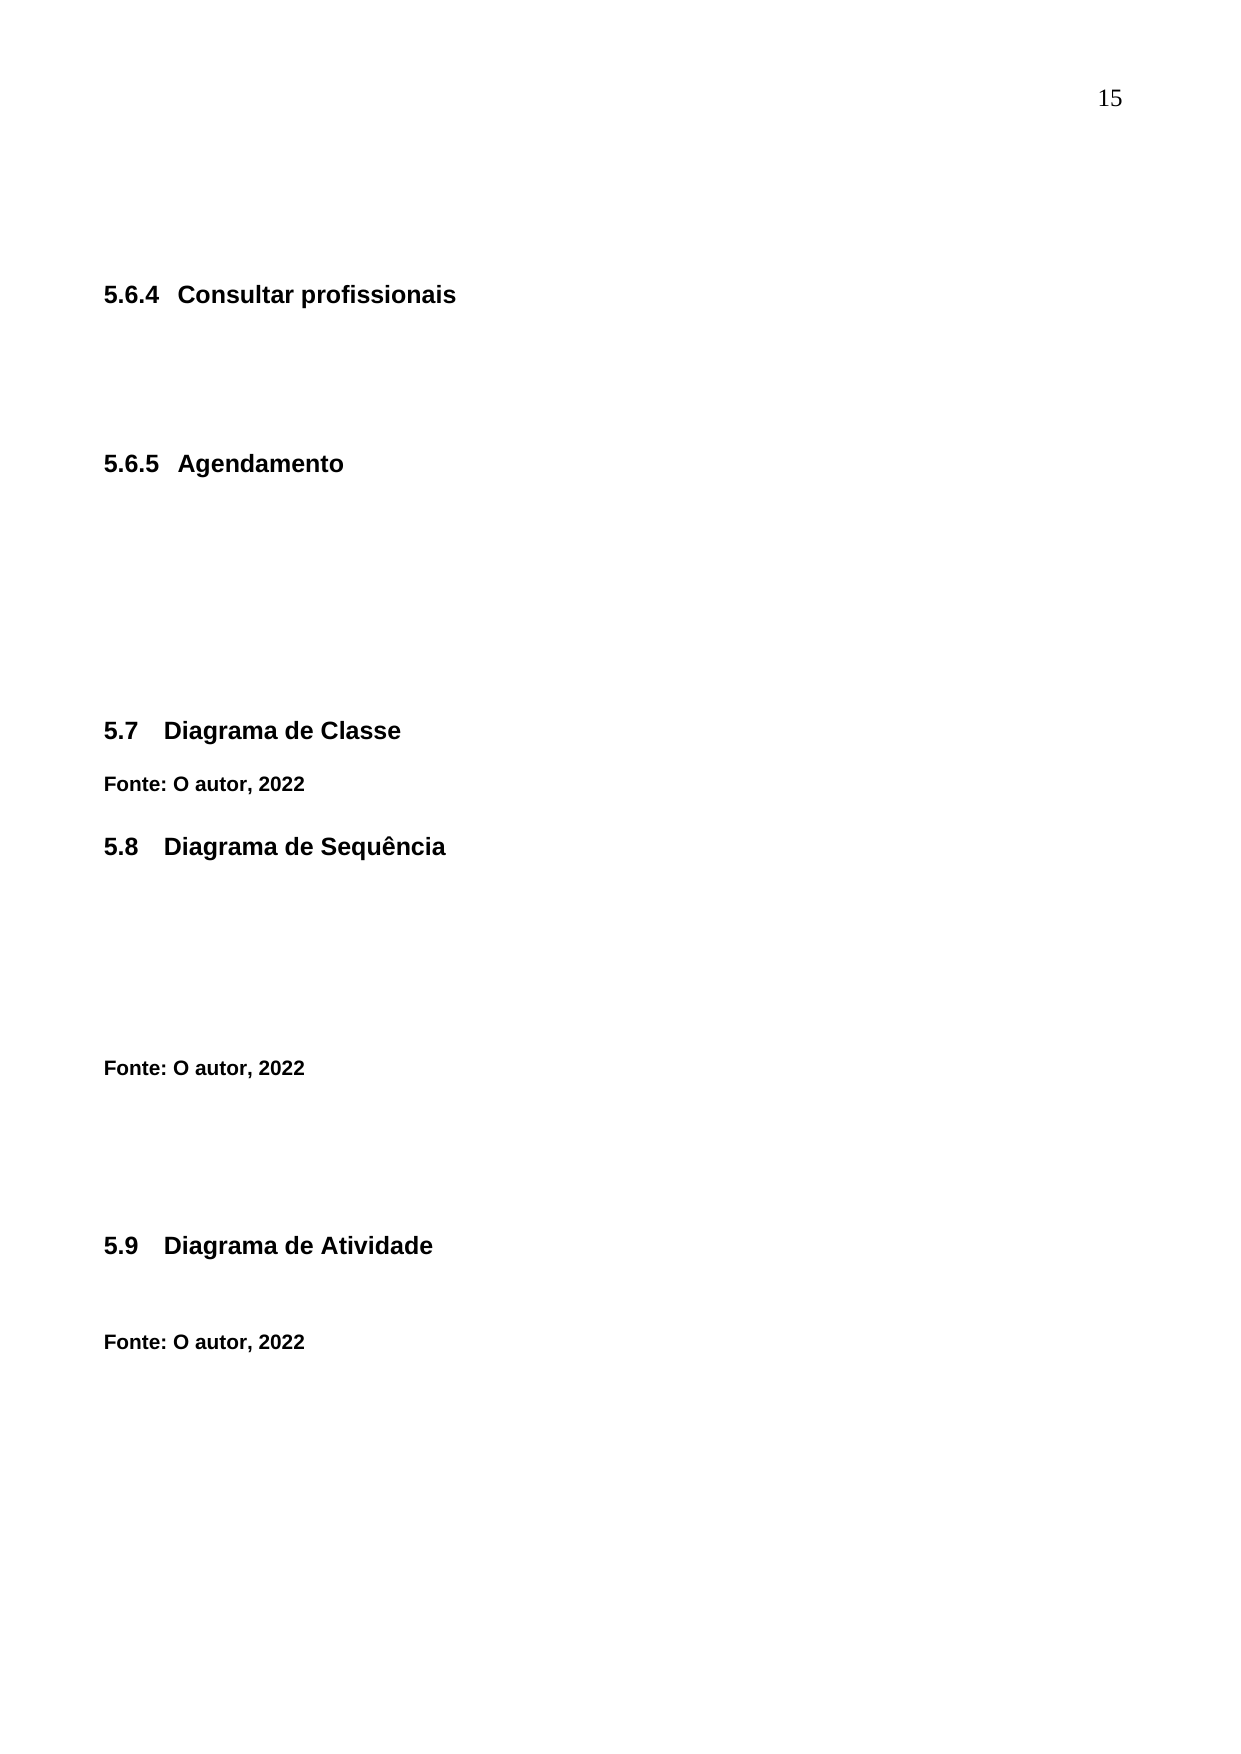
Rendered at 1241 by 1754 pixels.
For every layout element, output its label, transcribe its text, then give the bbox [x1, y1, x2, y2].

subtitle Diagrama de Atividade [103, 1231, 1122, 1260]
subtitle Agendamento [103, 449, 1122, 478]
text Fonte: O autor, 2022 [103, 1056, 1122, 1080]
subtitle Diagrama de Classe [103, 716, 1122, 745]
subtitle Consultar profissionais [103, 280, 1122, 309]
text Fonte: O autor, 2022 [103, 1330, 1122, 1354]
text Fonte: O autor, 2022 [103, 772, 1122, 796]
subtitle Diagrama de Sequência [103, 832, 1122, 861]
